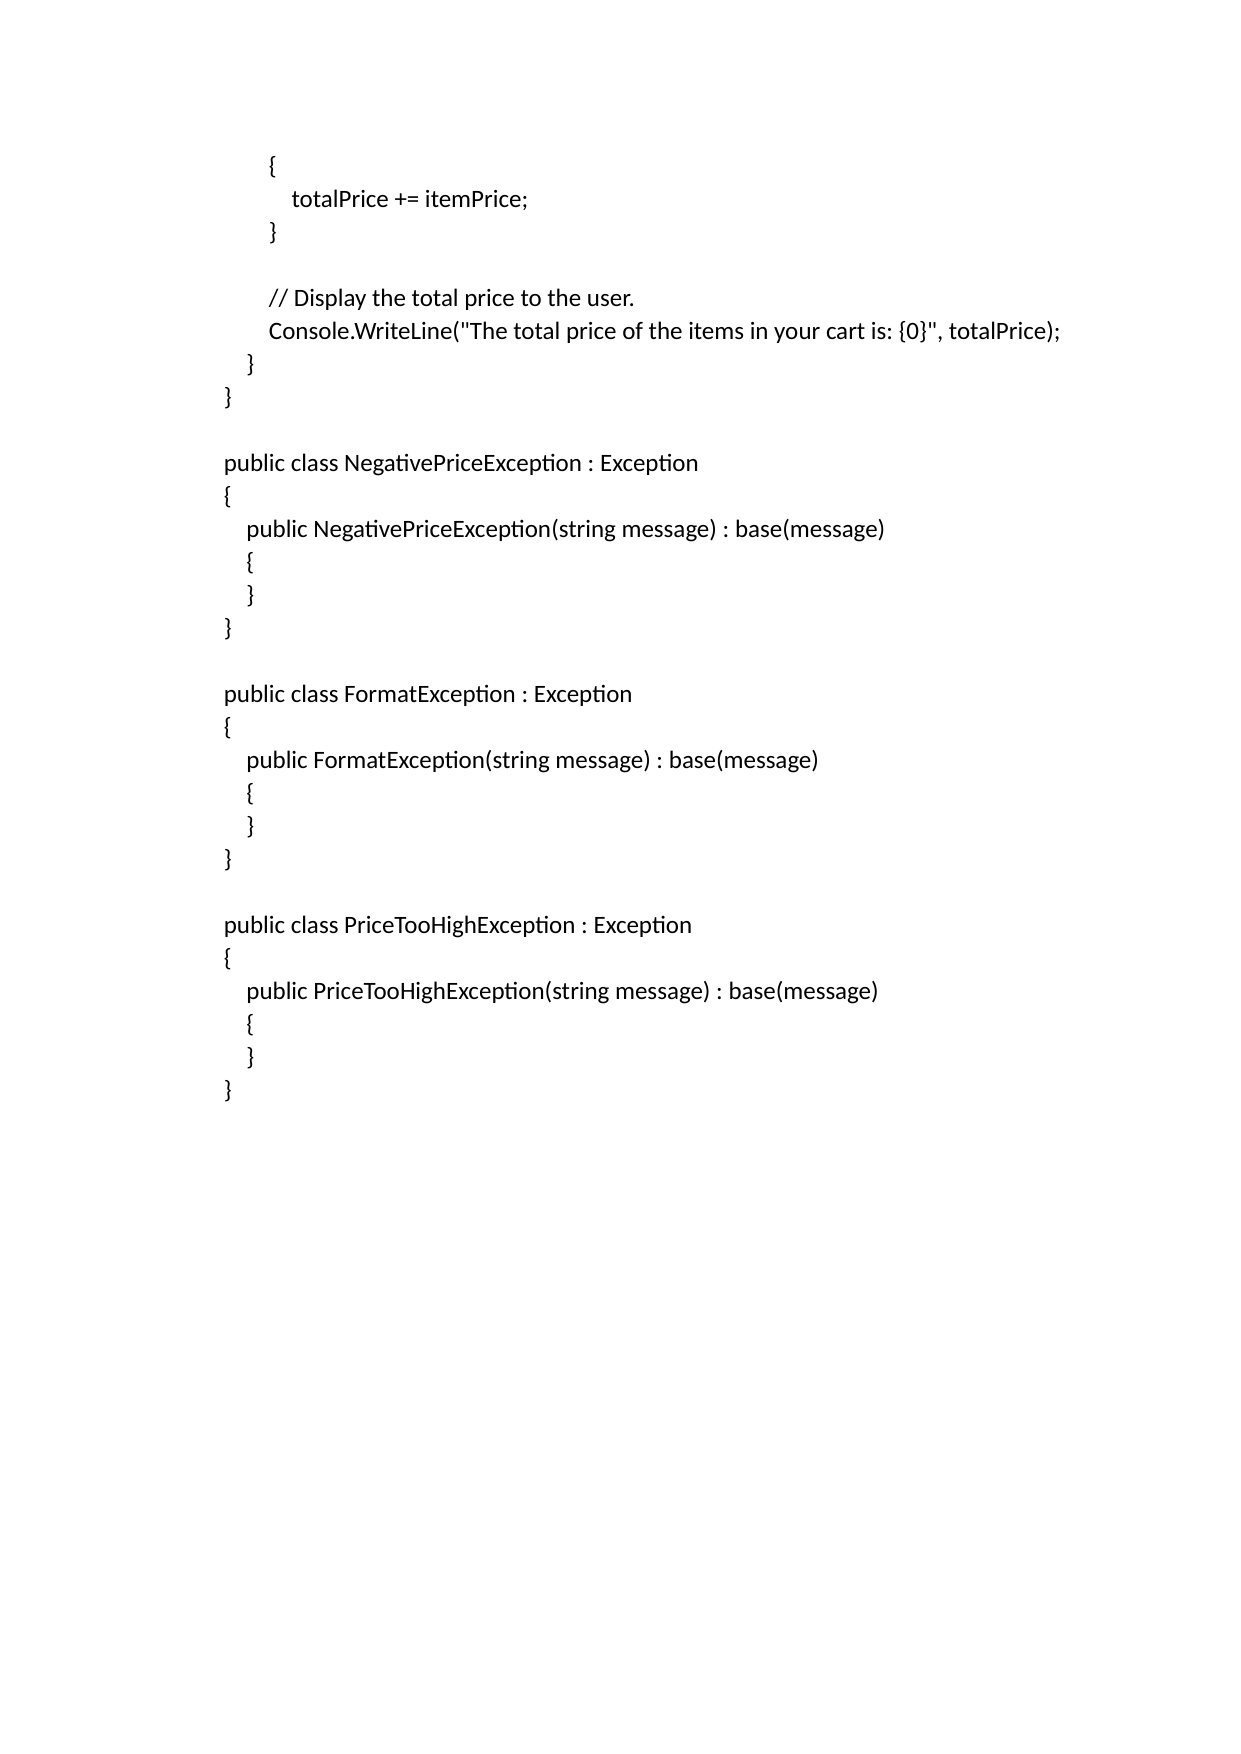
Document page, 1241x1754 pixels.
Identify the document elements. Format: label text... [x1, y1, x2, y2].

text // Display the total price to the user. [223, 282, 1090, 313]
text public class FormatException : Exception [223, 678, 1090, 709]
text Console.WriteLine("The total price of the items in your cart is: {0}", totalPrice); [223, 315, 1090, 346]
text } [223, 579, 1090, 610]
text } [223, 1074, 1090, 1105]
text public class NegativePriceException : Exception [223, 447, 1090, 478]
text } [223, 612, 1090, 643]
text } [223, 843, 1090, 874]
text } [223, 348, 1090, 379]
text { [223, 1008, 1090, 1039]
text public NegativePriceException(string message) : base(message) [223, 513, 1090, 544]
text { [223, 711, 1090, 742]
text { [223, 150, 1090, 181]
text } [223, 381, 1090, 412]
text { [223, 546, 1090, 577]
text { [223, 942, 1090, 973]
text { [223, 480, 1090, 511]
text } [223, 810, 1090, 841]
text } [223, 1041, 1090, 1072]
text public PriceTooHighException(string message) : base(message) [223, 975, 1090, 1006]
text public class PriceTooHighException : Exception [223, 909, 1090, 940]
text totalPrice += itemPrice; [223, 183, 1090, 213]
text public FormatException(string message) : base(message) [223, 744, 1090, 775]
text } [223, 216, 1090, 247]
text { [223, 777, 1090, 808]
